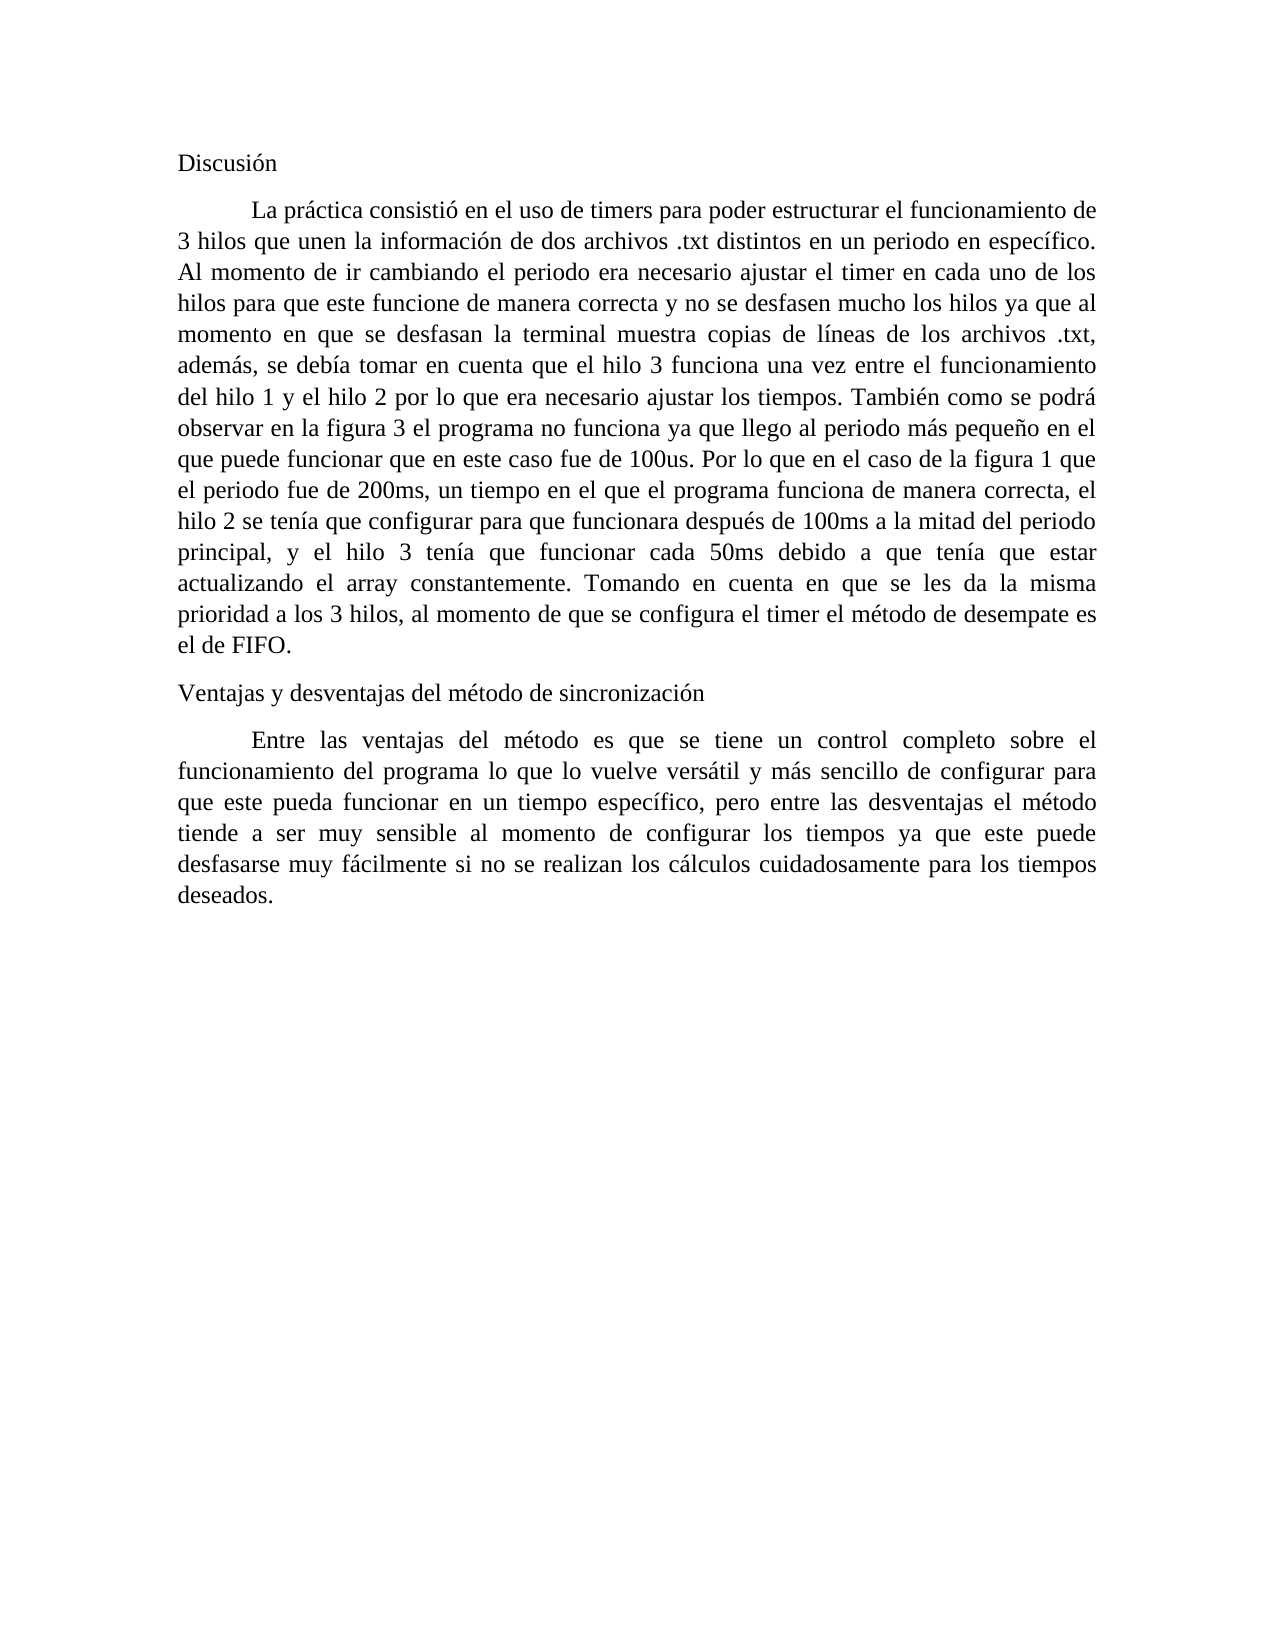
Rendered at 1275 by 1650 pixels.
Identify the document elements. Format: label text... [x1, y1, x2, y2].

text Entre las ventajas del método es que se tiene un control completo sobre el funcionamiento del programa lo que lo vuelve versátil y más sencillo de configurar para que este pueda funcionar en un tiempo específico, pero entre las desventajas el método tiende a ser muy sensible al momento de configurar los tiempos ya que este puede desfasarse muy fácilmente si no se realizan los cálculos cuidadosamente para los tiempos deseados. [177, 725, 1098, 909]
text Ventajas y desventajas del método de sincronización [177, 678, 1098, 706]
text La práctica consistió en el uso de timers para poder estructurar el funcionamiento de 3 hilos que unen la información de dos archivos .txt distintos en un periodo en específico. Al momento de ir cambiando el periodo era necesario ajustar el timer en cada uno de los hilos para que este funcione de manera correcta y no se desfasen mucho los hilos ya que al momento en que se desfasan la terminal muestra copias de líneas de los archivos .txt, además, se debía tomar en cuenta que el hilo 3 funciona una vez entre el funcionamiento del hilo 1 y el hilo 2 por lo que era necesario ajustar los tiempos. También como se podrá observar en la figura 3 el programa no funciona ya que llego al periodo más pequeño en el que puede funcionar que en este caso fue de 100us. Por lo que en el caso de la figura 1 que el periodo fue de 200ms, un tiempo en el que el programa funciona de manera correcta, el hilo 2 se tenía que configurar para que funcionara después de 100ms a la mitad del periodo principal, y el hilo 3 tenía que funcionar cada 50ms debido a que tenía que estar actualizando el array constantemente. Tomando en cuenta en que se les da la misma prioridad a los 3 hilos, al momento de que se configura el timer el método de desempate es el de FIFO. [177, 195, 1098, 659]
text Discusión [177, 148, 1098, 176]
